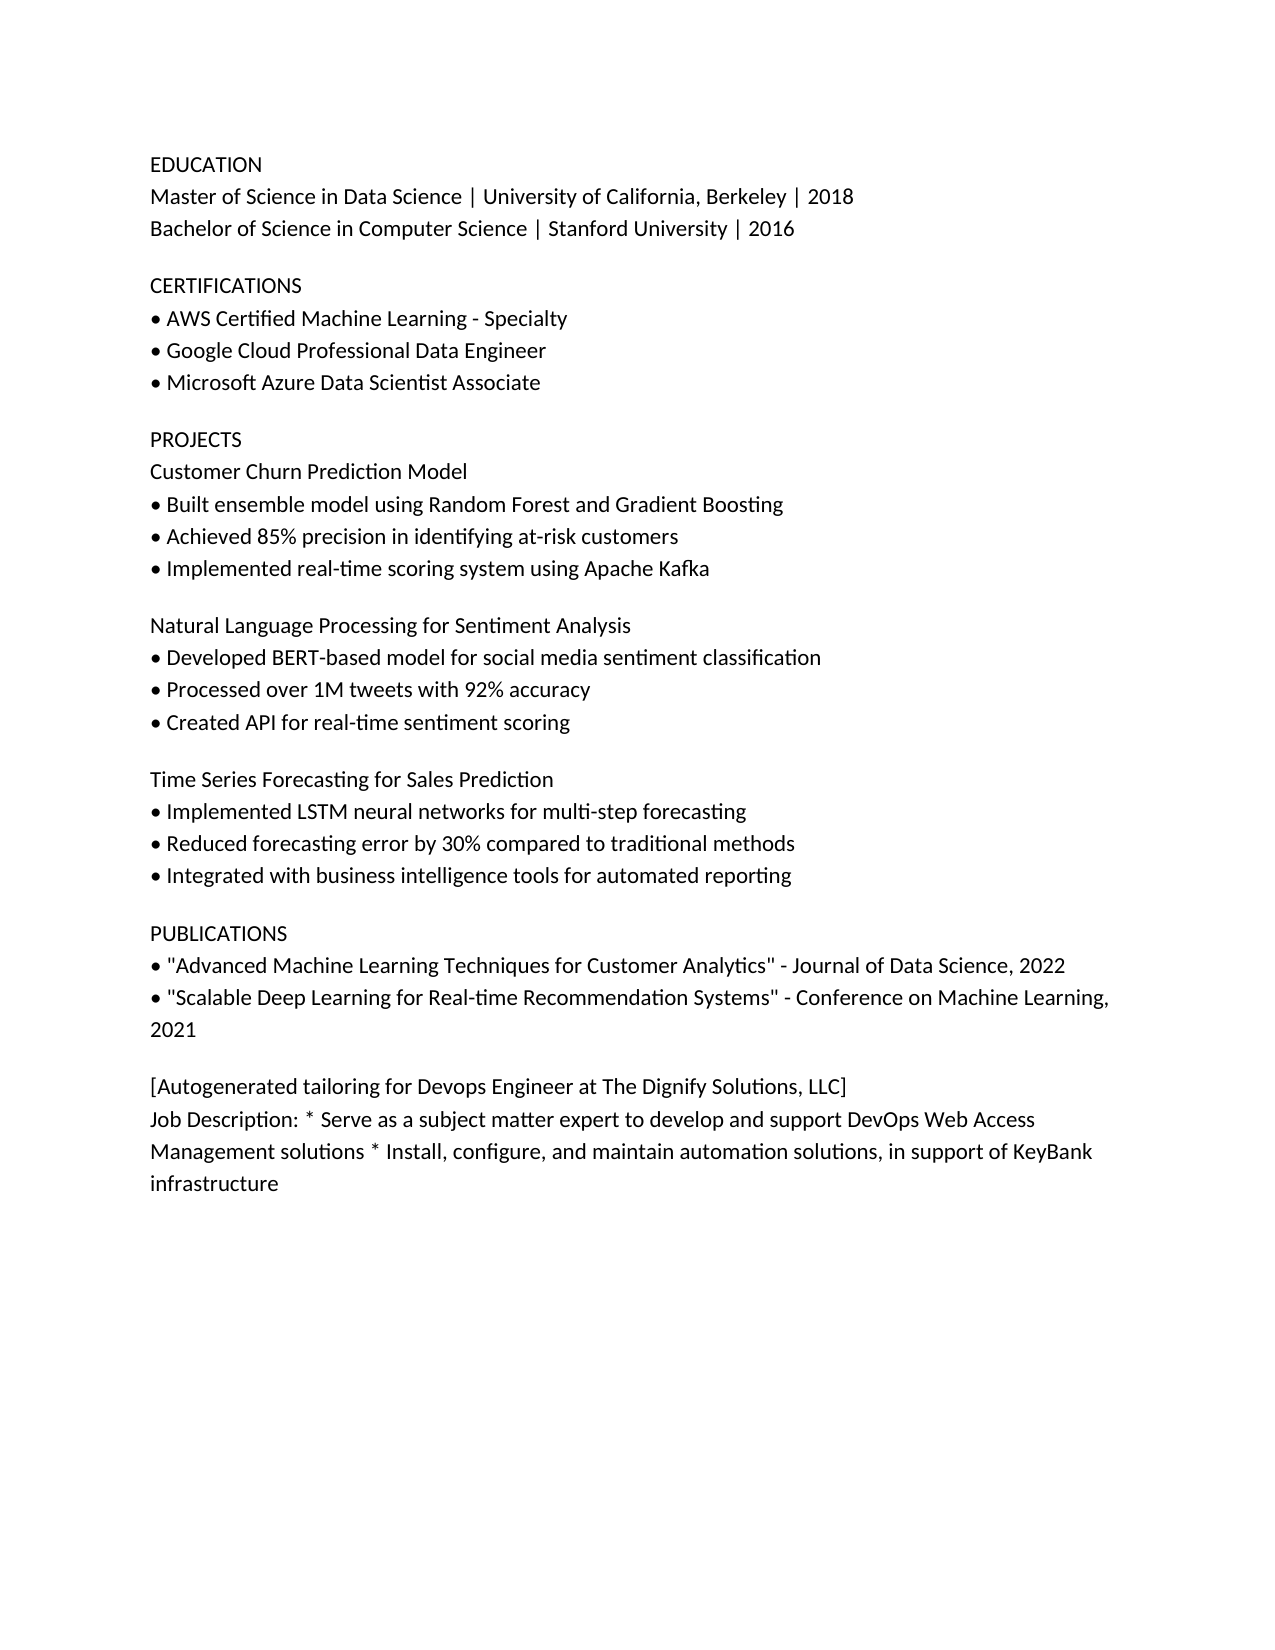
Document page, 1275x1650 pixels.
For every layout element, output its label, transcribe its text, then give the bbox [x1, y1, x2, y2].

text CERTIFICATIONS • AWS Certified Machine Learning - Specialty • Google Cloud Professional Data Engineer • Microsoft Azure Data Scientist Associate [150, 272, 1125, 396]
text EDUCATION Master of Science in Data Science | University of California, Berkeley | 2018 Bachelor of Science in Computer Science | Stanford University | 2016 [150, 150, 1125, 242]
text [Autogenerated tailoring for Devops Engineer at The Dignify Solutions, LLC] Job Description: * Serve as a subject matter expert to develop and support DevOps Web Access Management solutions * Install, configure, and maintain automation solutions, in support of KeyBank infrastructure [150, 1072, 1125, 1197]
text PUBLICATIONS • "Advanced Machine Learning Techniques for Customer Analytics" - Journal of Data Science, 2022 • "Scalable Deep Learning for Real-time Recommendation Systems" - Conference on Machine Learning, 2021 [150, 919, 1125, 1043]
text Time Series Forecasting for Sales Prediction • Implemented LSTM neural networks for multi-step forecasting • Reduced forecasting error by 30% compared to traditional methods • Integrated with business intelligence tools for automated reporting [150, 765, 1125, 889]
text PROJECTS Customer Churn Prediction Model • Built ensemble model using Random Forest and Gradient Boosting • Achieved 85% precision in identifying at-risk customers • Implemented real-time scoring system using Apache Kafka [150, 425, 1125, 582]
text Natural Language Processing for Sentiment Analysis • Developed BERT-based model for social media sentiment classification • Processed over 1M tweets with 92% accuracy • Created API for real-time sentiment scoring [150, 611, 1125, 736]
